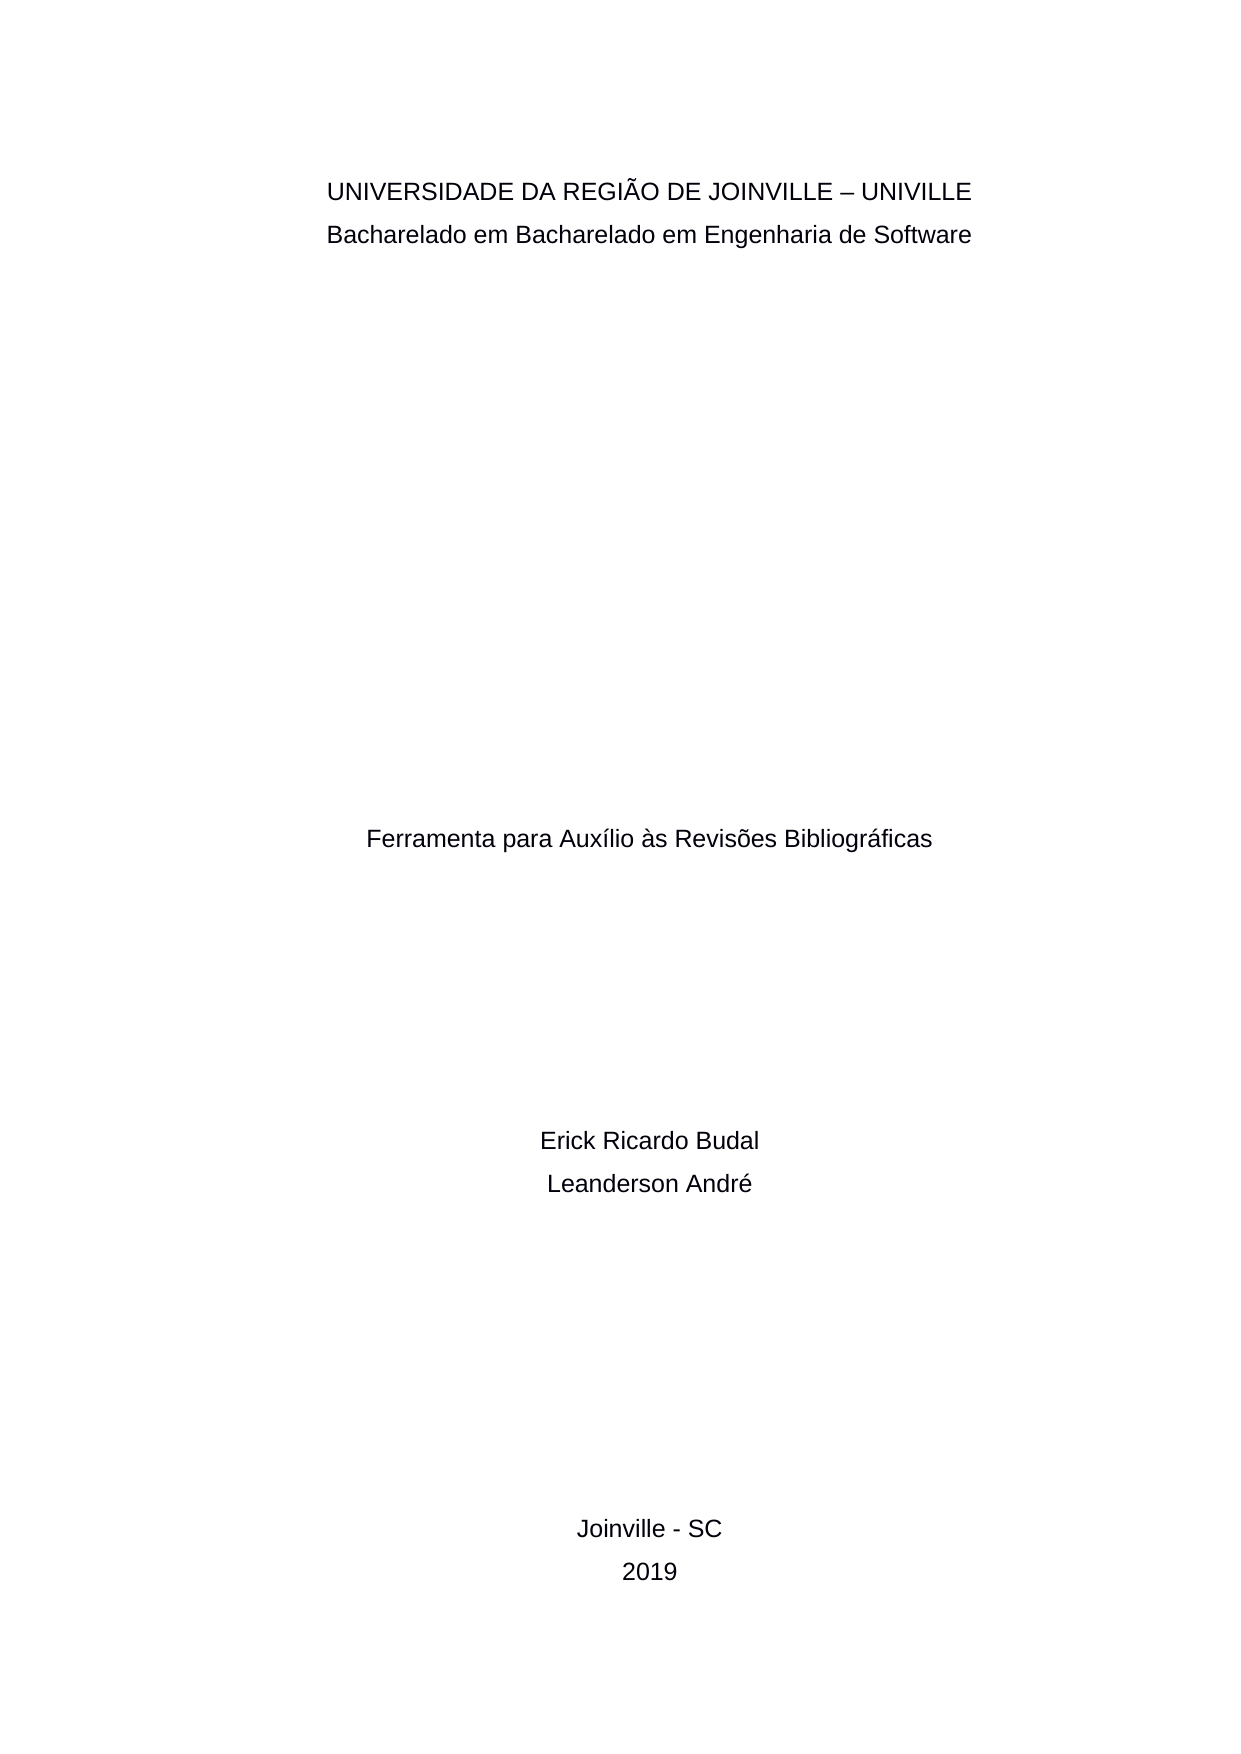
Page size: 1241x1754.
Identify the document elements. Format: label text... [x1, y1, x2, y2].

text 2019 [177, 1557, 1122, 1586]
text Joinville - SC [177, 1514, 1122, 1543]
text Ferramenta para Auxílio às Revisões Bibliográficas [177, 824, 1122, 853]
text Leanderson André [177, 1169, 1122, 1198]
text Bacharelado em Bacharelado em Engenharia de Software [177, 220, 1122, 249]
text Erick Ricardo Budal [177, 1126, 1122, 1155]
text UNIVERSIDADE DA REGIÃO DE JOINVILLE – UNIVILLE [177, 177, 1122, 206]
